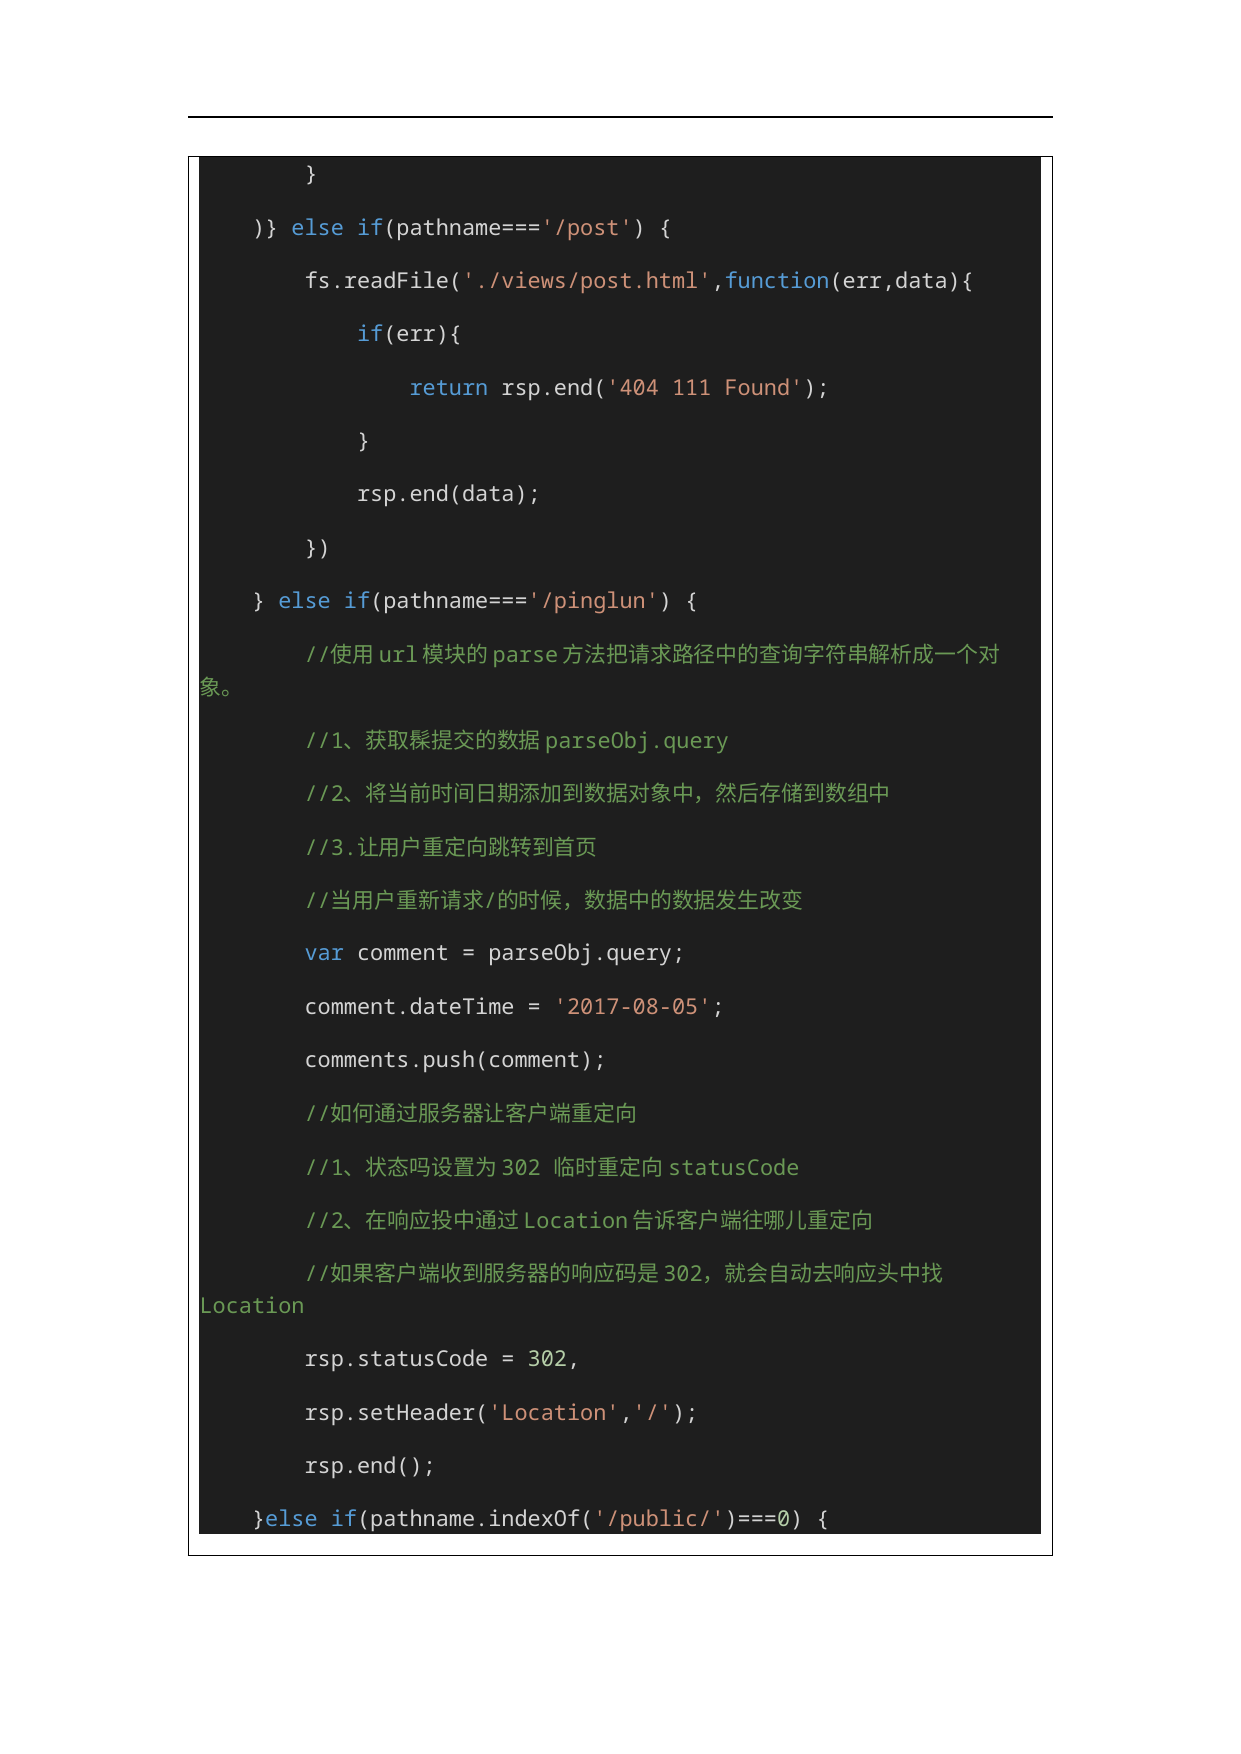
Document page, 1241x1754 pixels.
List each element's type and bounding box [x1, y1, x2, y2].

table_header [189, 157, 1052, 1555]
